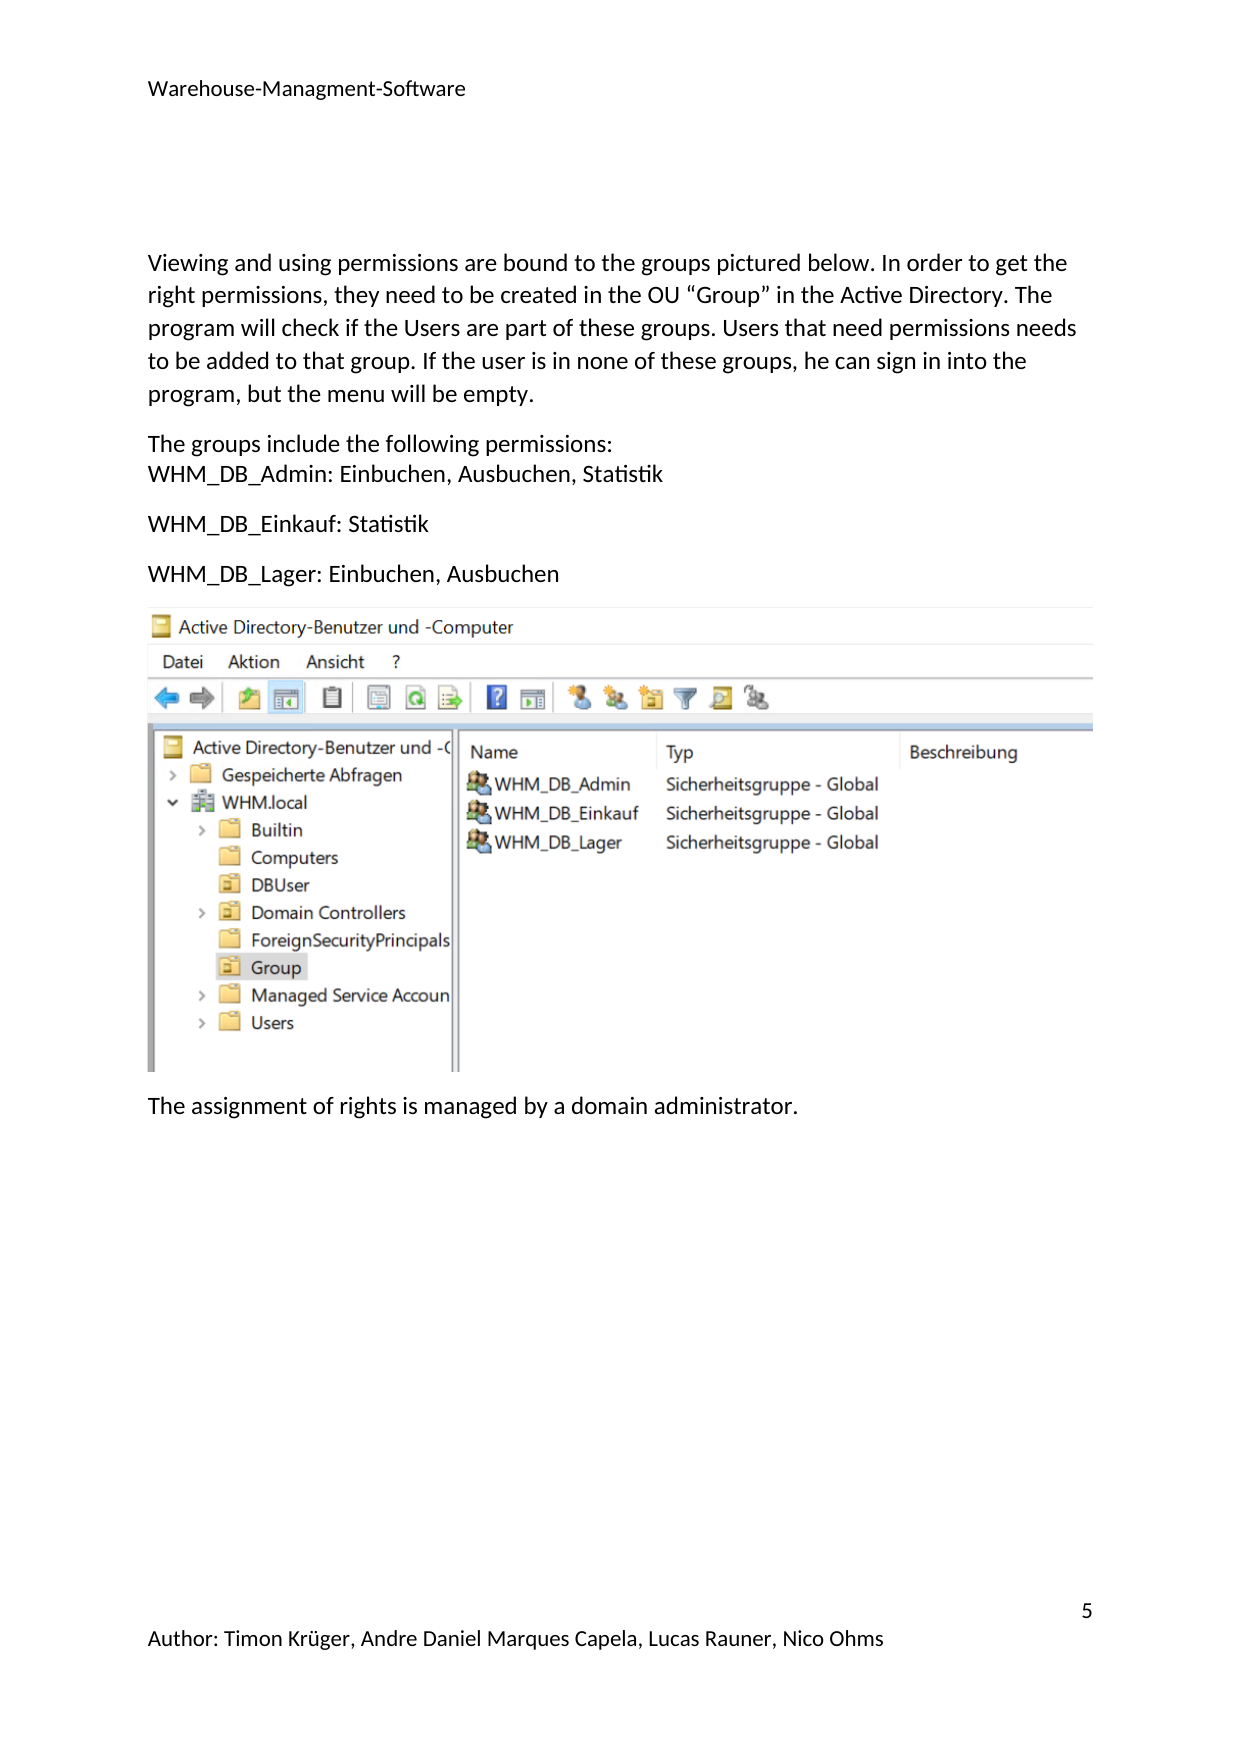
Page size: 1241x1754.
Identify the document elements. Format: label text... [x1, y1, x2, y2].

text WHM_DB_Admin: Einbuchen, Ausbuchen, Statistik [148, 458, 1093, 489]
text The assignment of rights is managed by a domain administrator. [148, 1090, 1093, 1121]
text WHM_DB_Lager: Einbuchen, Ausbuchen [148, 558, 1093, 588]
text WHM_DB_Einkauf: Statistik [148, 508, 1093, 539]
picture [147, 607, 1093, 1072]
text Viewing and using permissions are bound to the groups pictured below. In order to get the right permissions, they need to be created in the OU “Group” in the Active Directory. The program will check if the Users are part of these groups. Users that need permissions needs to be added to that group. If the user is in none of these groups, he can sign in into the program, but the menu will be empty. [148, 247, 1093, 409]
text The groups include the following permissions: [148, 428, 1093, 458]
